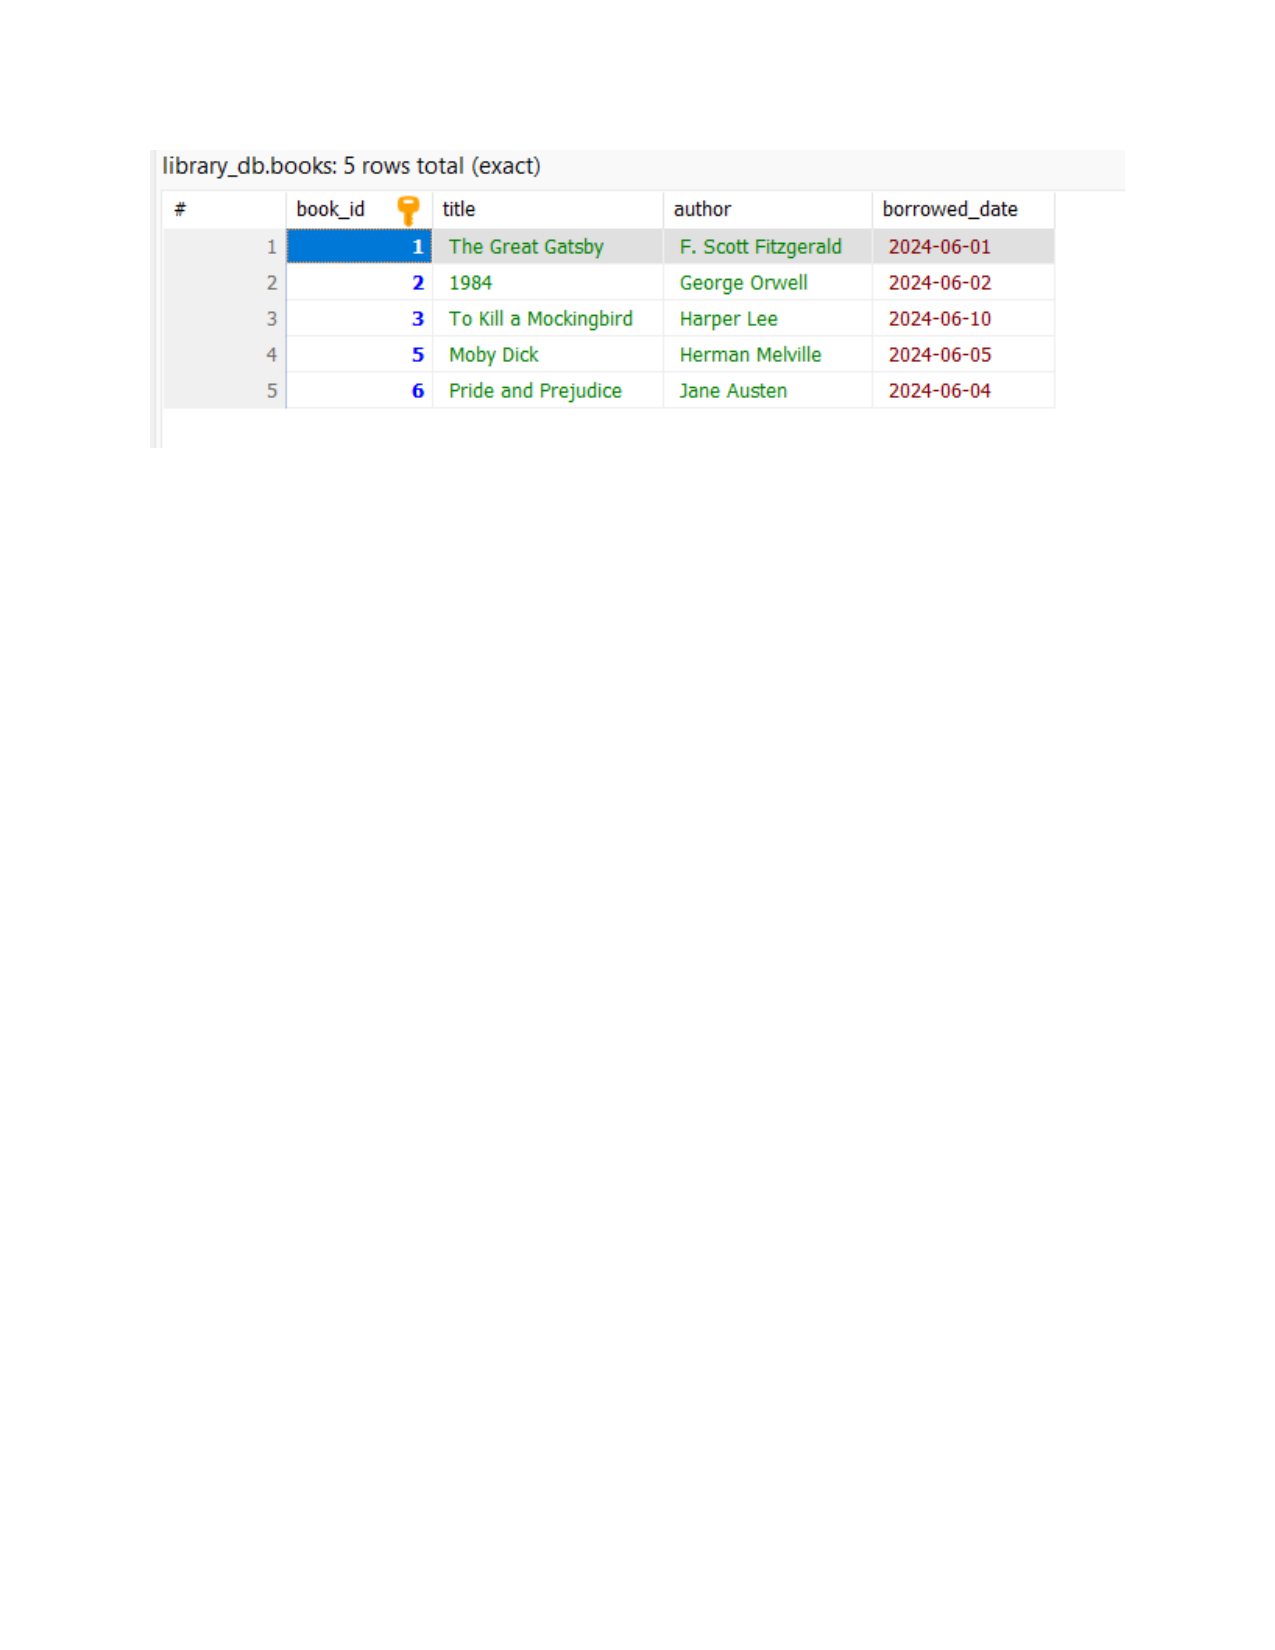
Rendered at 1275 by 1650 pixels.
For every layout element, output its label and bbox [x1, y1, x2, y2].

picture [150, 150, 1125, 448]
